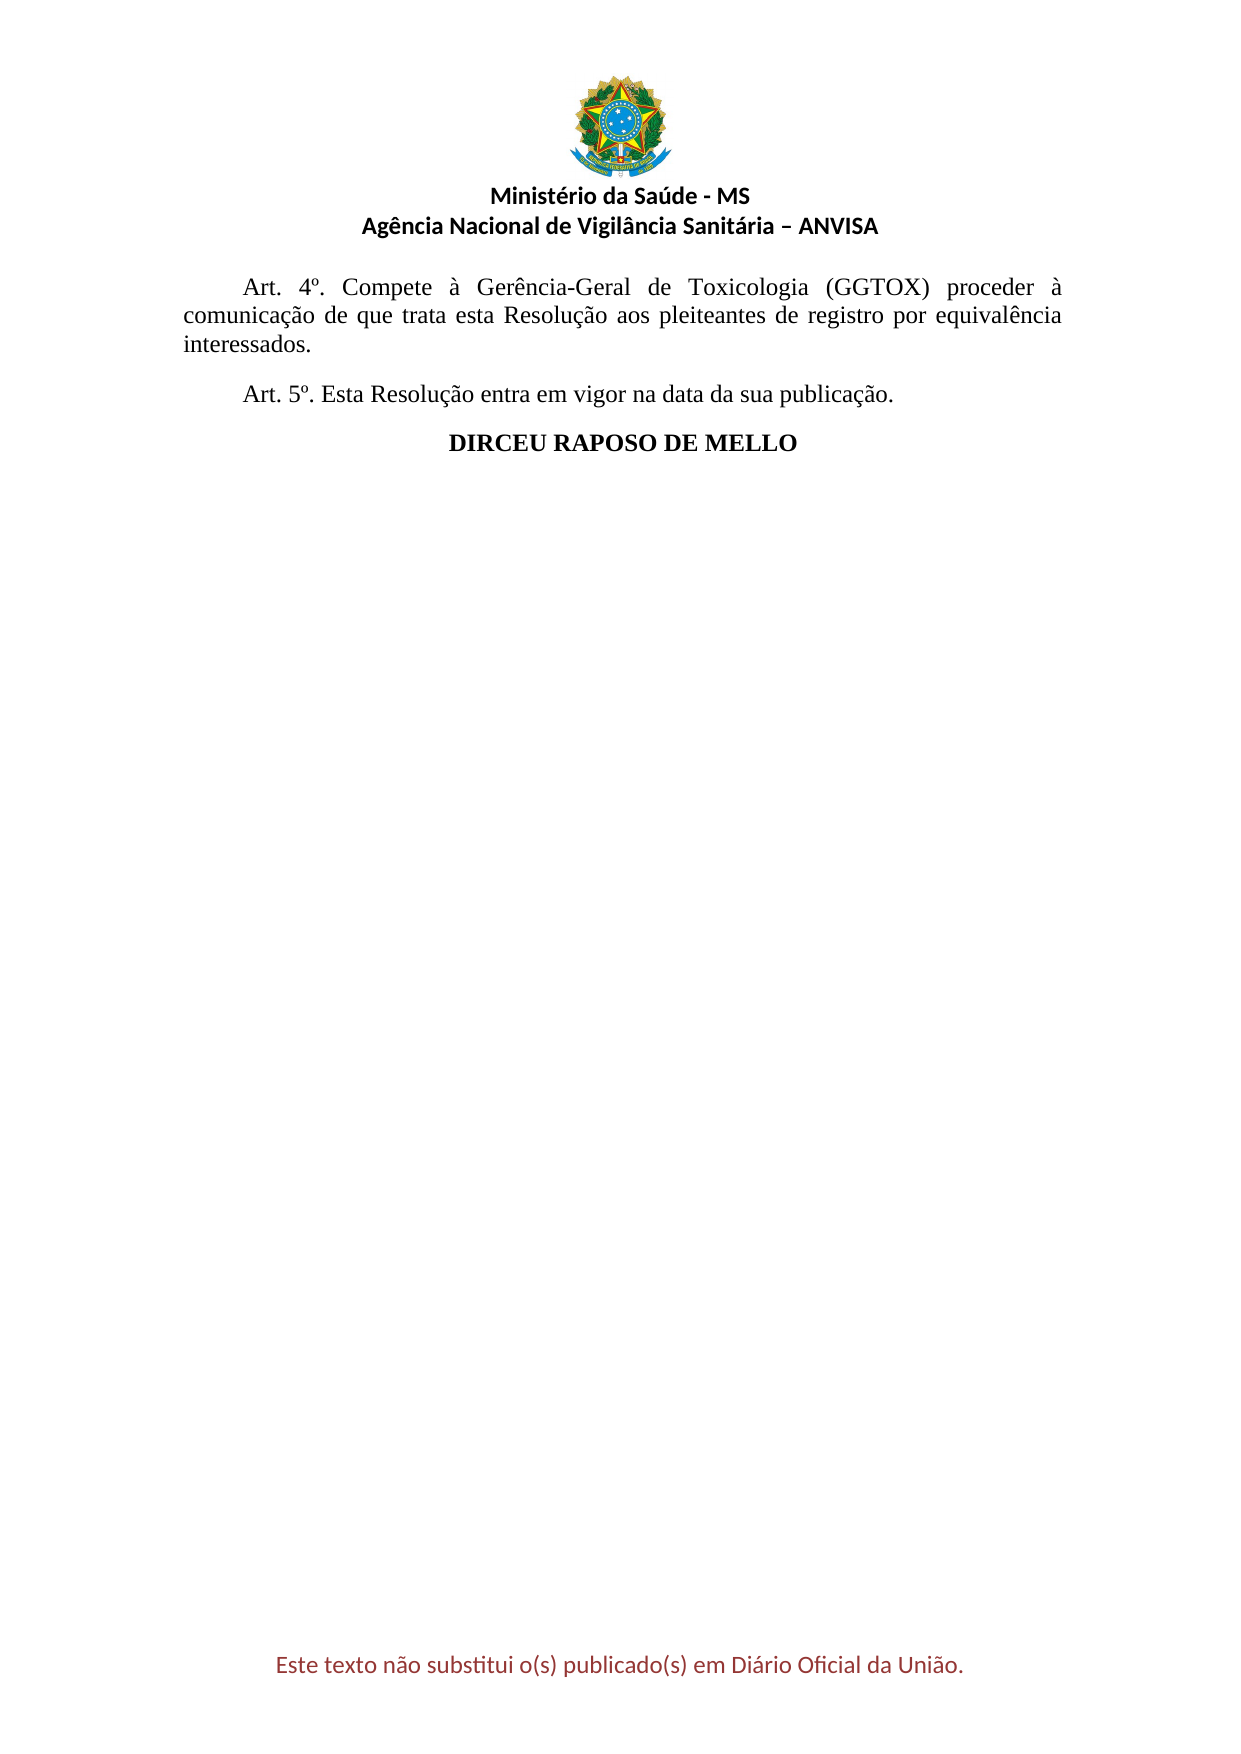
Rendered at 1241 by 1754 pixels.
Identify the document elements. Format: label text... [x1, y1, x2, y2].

subtitle DIRCEU RAPOSO DE MELLO [183, 428, 1063, 457]
picture [566, 73, 674, 180]
text Art. 4º. Compete à Gerência-Geral de Toxicologia (GGTOX) proceder à comunicação de que trata esta Resolução aos pleiteantes de registro por equivalência interessados. [183, 272, 1063, 358]
text Art. 5º. Esta Resolução entra em vigor na data da sua publicação. [183, 379, 1063, 407]
